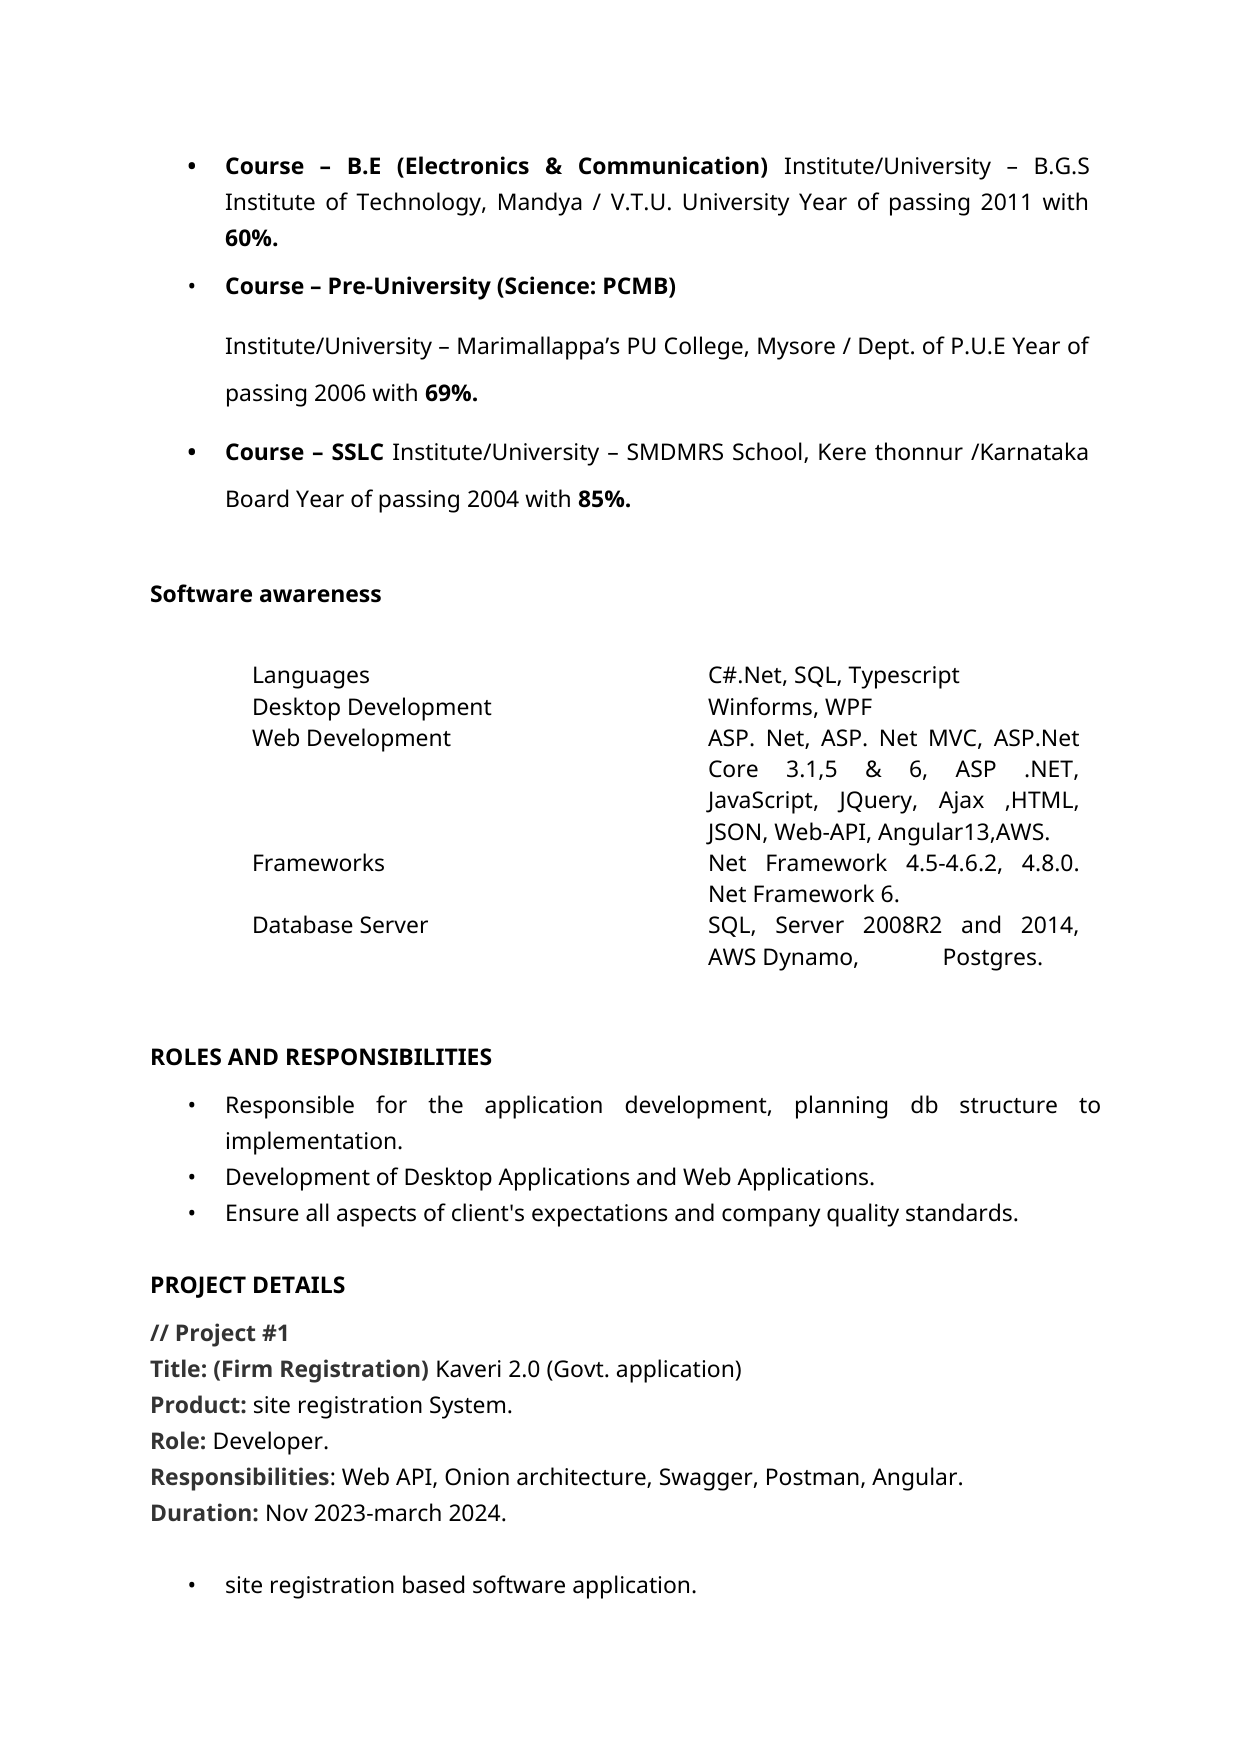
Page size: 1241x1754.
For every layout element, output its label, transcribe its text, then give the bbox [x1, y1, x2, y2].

list Responsible for the application development, planning db structure to implementation. [187, 1089, 1102, 1156]
table_cell SQL, Server 2008R2 and 2014, AWS Dynamo, Postgres. [697, 909, 1079, 972]
list site registration based software application. [187, 1568, 1090, 1600]
text Role: Developer. [150, 1425, 1090, 1456]
table_cell Web Development [241, 722, 697, 847]
list Development of Desktop Applications and Web Applications. [187, 1161, 1102, 1192]
list Course – Pre-University (Science: PCMB) [187, 270, 1090, 302]
table_cell Database Server [241, 909, 697, 972]
text Software awareness [150, 578, 1106, 609]
text PROJECT DETAILS [150, 1268, 1106, 1300]
table_header Languages [241, 659, 697, 691]
table_cell Winforms, WPF [697, 691, 1079, 722]
list Ensure all aspects of client's expectations and company quality standards. [187, 1197, 1102, 1228]
list Course – SSLC Institute/University – SMDMRS School, Kere thonnur /Karnataka Board Year of passing 2004 with 85%. [187, 436, 1090, 514]
table_cell Frameworks [241, 847, 697, 909]
table_header C#.Net, SQL, Typescript [697, 659, 1079, 691]
text Product: site registration System. [150, 1389, 1090, 1420]
text Responsibilities: Web API, Onion architecture, Swagger, Postman, Angular. [150, 1461, 1090, 1492]
text Institute/University – Marimallappa’s PU College, Mysore / Dept. of P.U.E Year of passing 2006 with 69%. [225, 330, 1090, 408]
table_cell Net Framework 4.5-4.6.2, 4.8.0. Net Framework 6. [697, 847, 1079, 909]
text // Project #1 [150, 1317, 1090, 1348]
table_cell ASP. Net, ASP. Net MVC, ASP.Net Core 3.1,5 & 6, ASP .NET, JavaScript, JQuery, Ajax ,HTML, JSON, Web-API, Angular13,AWS. [697, 722, 1079, 847]
table_cell Desktop Development [241, 691, 697, 722]
list Course – B.E (Electronics & Communication) Institute/University – B.G.S Institute of Technology, Mandya / V.T.U. University Year of passing 2011 with 60%. [187, 150, 1090, 253]
text Duration: Nov 2023-march 2024. [150, 1497, 1090, 1528]
text ROLES AND RESPONSIBILITIES [150, 1040, 1106, 1072]
text Title: (Firm Registration) Kaveri 2.0 (Govt. application) [150, 1353, 1090, 1384]
